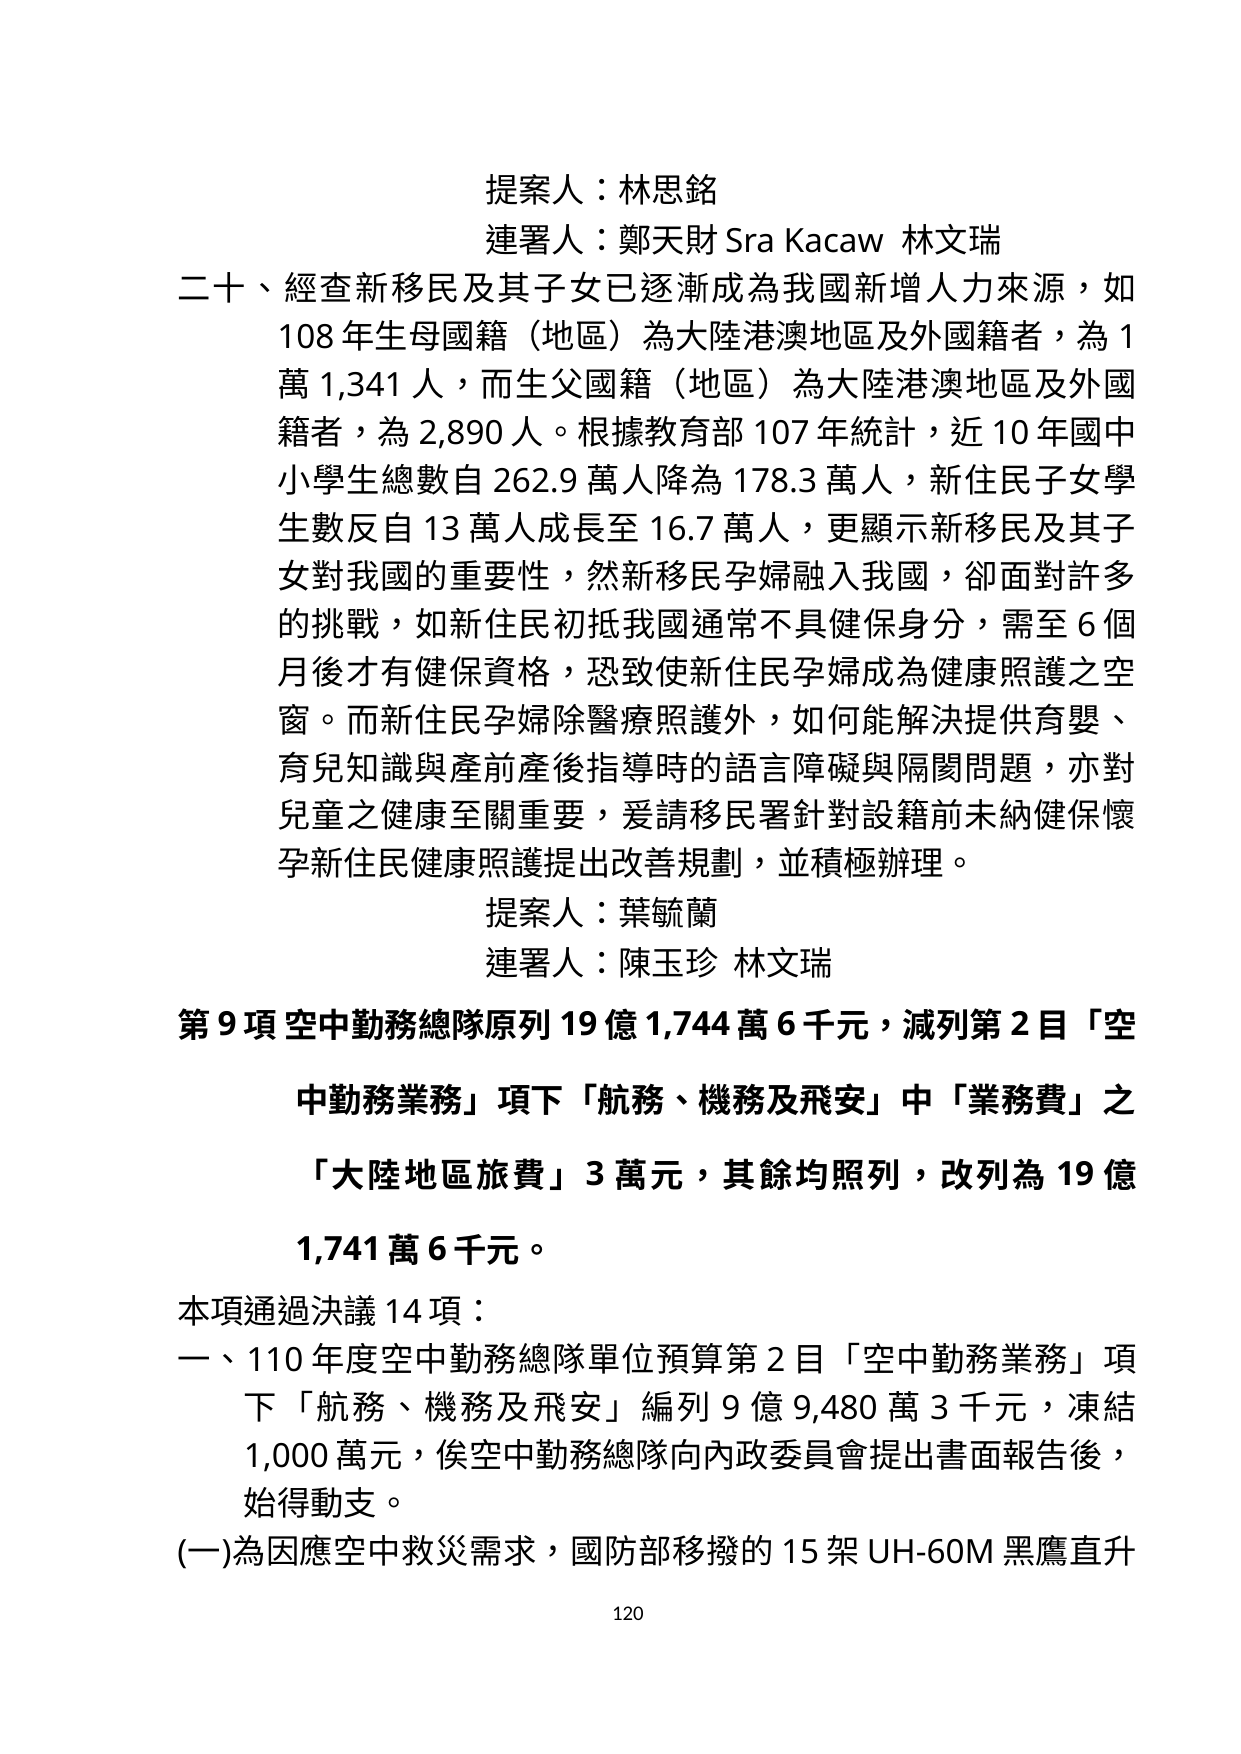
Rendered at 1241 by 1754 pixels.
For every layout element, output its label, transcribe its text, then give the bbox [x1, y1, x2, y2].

text 提案人：葉毓蘭 [118, 885, 1138, 935]
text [177, 1525, 1137, 1573]
text 二十、經查新移民及其子女已逐漸成為我國新增人力來源，如108年生母國籍（地區）為大陸港澳地區及外國籍者，為1萬1,341人，而生父國籍（地區）為大陸港澳地區及外國籍者，為2,890人。根據教育部107年統計，近10年國中小學生總數自262.9萬人降為178.3萬人，新住民子女學生數反自13萬人成長至16.7萬人，更顯示新移民及其子女對我國的重要性，然新移民孕婦融入我國，卻面對許多的挑戰，如新住民初抵我國通常不具健保身分，需至6個月後才有健保資格，恐致使新住民孕婦成為健康照護之空窗。而新住民孕婦除醫療照護外，如何能解決提供育嬰、育兒知識與產前產後指導時的語言障礙與隔閡問題，亦對兒童之健康至關重要，爰請移民署針對設籍前未納健保懷孕新住民健康照護提出改善規劃，並積極辦理。 [177, 262, 1137, 885]
text 提案人：林思銘 [118, 162, 1138, 212]
text 連署人：鄭天財Sra Kacaw 林文瑞 [118, 212, 1138, 262]
text 第9項 空中勤務總隊原列19億1,744萬6千元，減列第2目「空中勤務業務」項下「航務、機務及飛安」中「業務費」之「大陸地區旅費」3萬元，其餘均照列，改列為19億1,741萬6千元。 [177, 985, 1137, 1285]
text 一、110年度空中勤務總隊單位預算第2目「空中勤務業務」項下「航務、機務及飛安」編列9億9,480萬3千元，凍結1,000萬元，俟空中勤務總隊向內政委員會提出書面報告後，始得動支。 [177, 1333, 1137, 1525]
text 本項通過決議14項： [177, 1285, 1139, 1333]
text 連署人：陳玉珍 林文瑞 [118, 935, 1138, 985]
